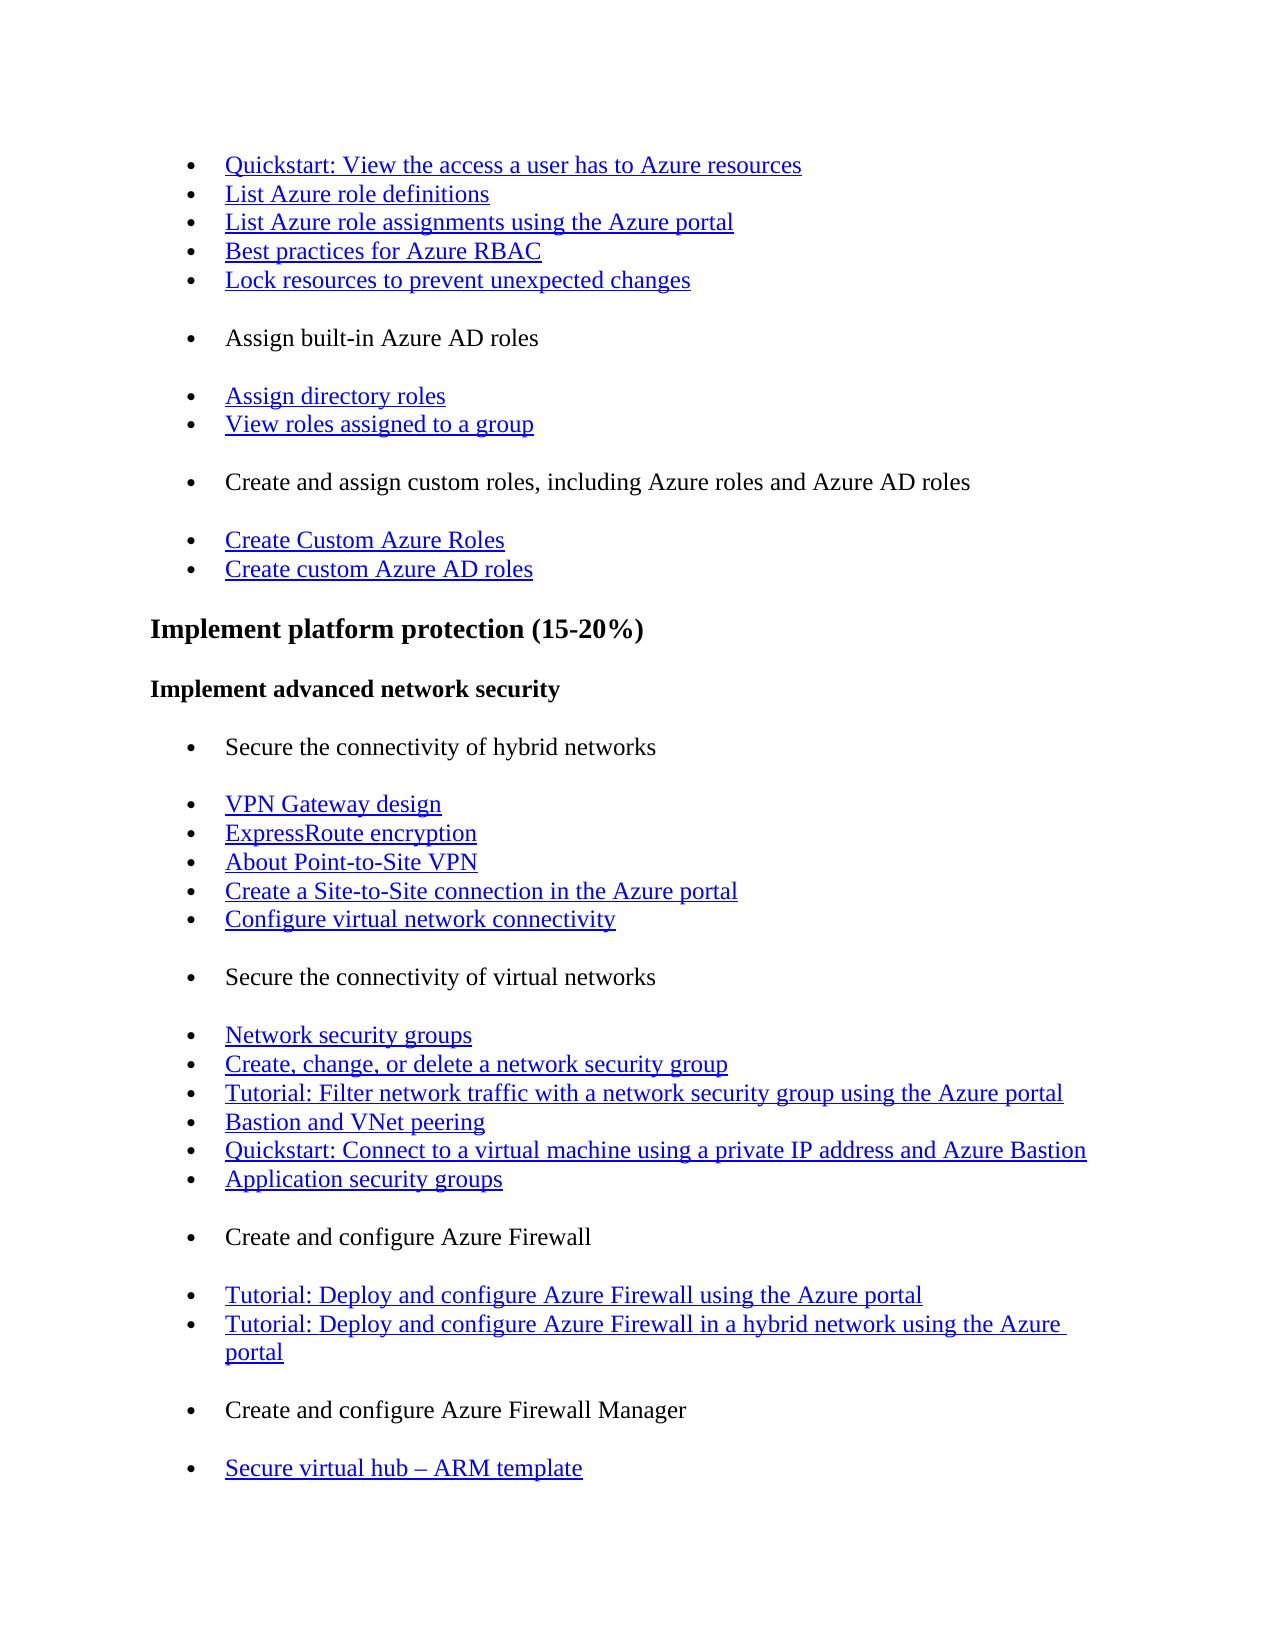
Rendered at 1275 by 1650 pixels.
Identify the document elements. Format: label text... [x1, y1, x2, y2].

list Assign directory roles [187, 381, 1125, 409]
list Secure the connectivity of hybrid networks [187, 732, 1125, 760]
list Bastion and VNet peering [187, 1107, 1125, 1135]
list List Azure role assignments using the Azure portal [187, 207, 1125, 236]
list Create Custom Azure Roles [187, 525, 1125, 554]
list About Point-to-Site VPN [187, 847, 1125, 876]
list Assign built-in Azure AD roles [187, 323, 1125, 352]
list Create a Site-to-Site connection in the Azure portal [187, 876, 1125, 904]
list Configure virtual network connectivity [187, 904, 1125, 933]
list Best practices for Azure RBAC [187, 236, 1125, 265]
list Secure virtual hub – ARM template [187, 1453, 1125, 1482]
list ExpressRoute encryption [187, 818, 1125, 847]
list Secure the connectivity of virtual networks [187, 962, 1125, 991]
list Network security groups [187, 1020, 1125, 1049]
text Implement advanced network security [150, 674, 1125, 702]
list Tutorial: Deploy and configure Azure Firewall using the Azure portal [187, 1280, 1125, 1309]
list Create and assign custom roles, including Azure roles and Azure AD roles [187, 467, 1125, 496]
list Quickstart: View the access a user has to Azure resources [187, 150, 1125, 179]
list Create and configure Azure Firewall Manager [187, 1395, 1125, 1424]
list View roles assigned to a group [187, 409, 1125, 438]
list Quickstart: Connect to a virtual machine using a private IP address and Azure Bastion [187, 1135, 1125, 1164]
list Lock resources to prevent unexpected changes [187, 265, 1125, 294]
list List Azure role definitions [187, 179, 1125, 207]
text Implement platform protection (15-20%) [150, 612, 1125, 644]
list Application security groups [187, 1164, 1125, 1193]
list VPN Gateway design [187, 789, 1125, 818]
list Create and configure Azure Firewall [187, 1222, 1125, 1251]
list Tutorial: Filter network traffic with a network security group using the Azure portal [187, 1078, 1125, 1107]
list Tutorial: Deploy and configure Azure Firewall in a hybrid network using the Azure portal [187, 1309, 1125, 1366]
list Create, change, or delete a network security group [187, 1049, 1125, 1078]
list Create custom Azure AD roles [187, 554, 1125, 583]
